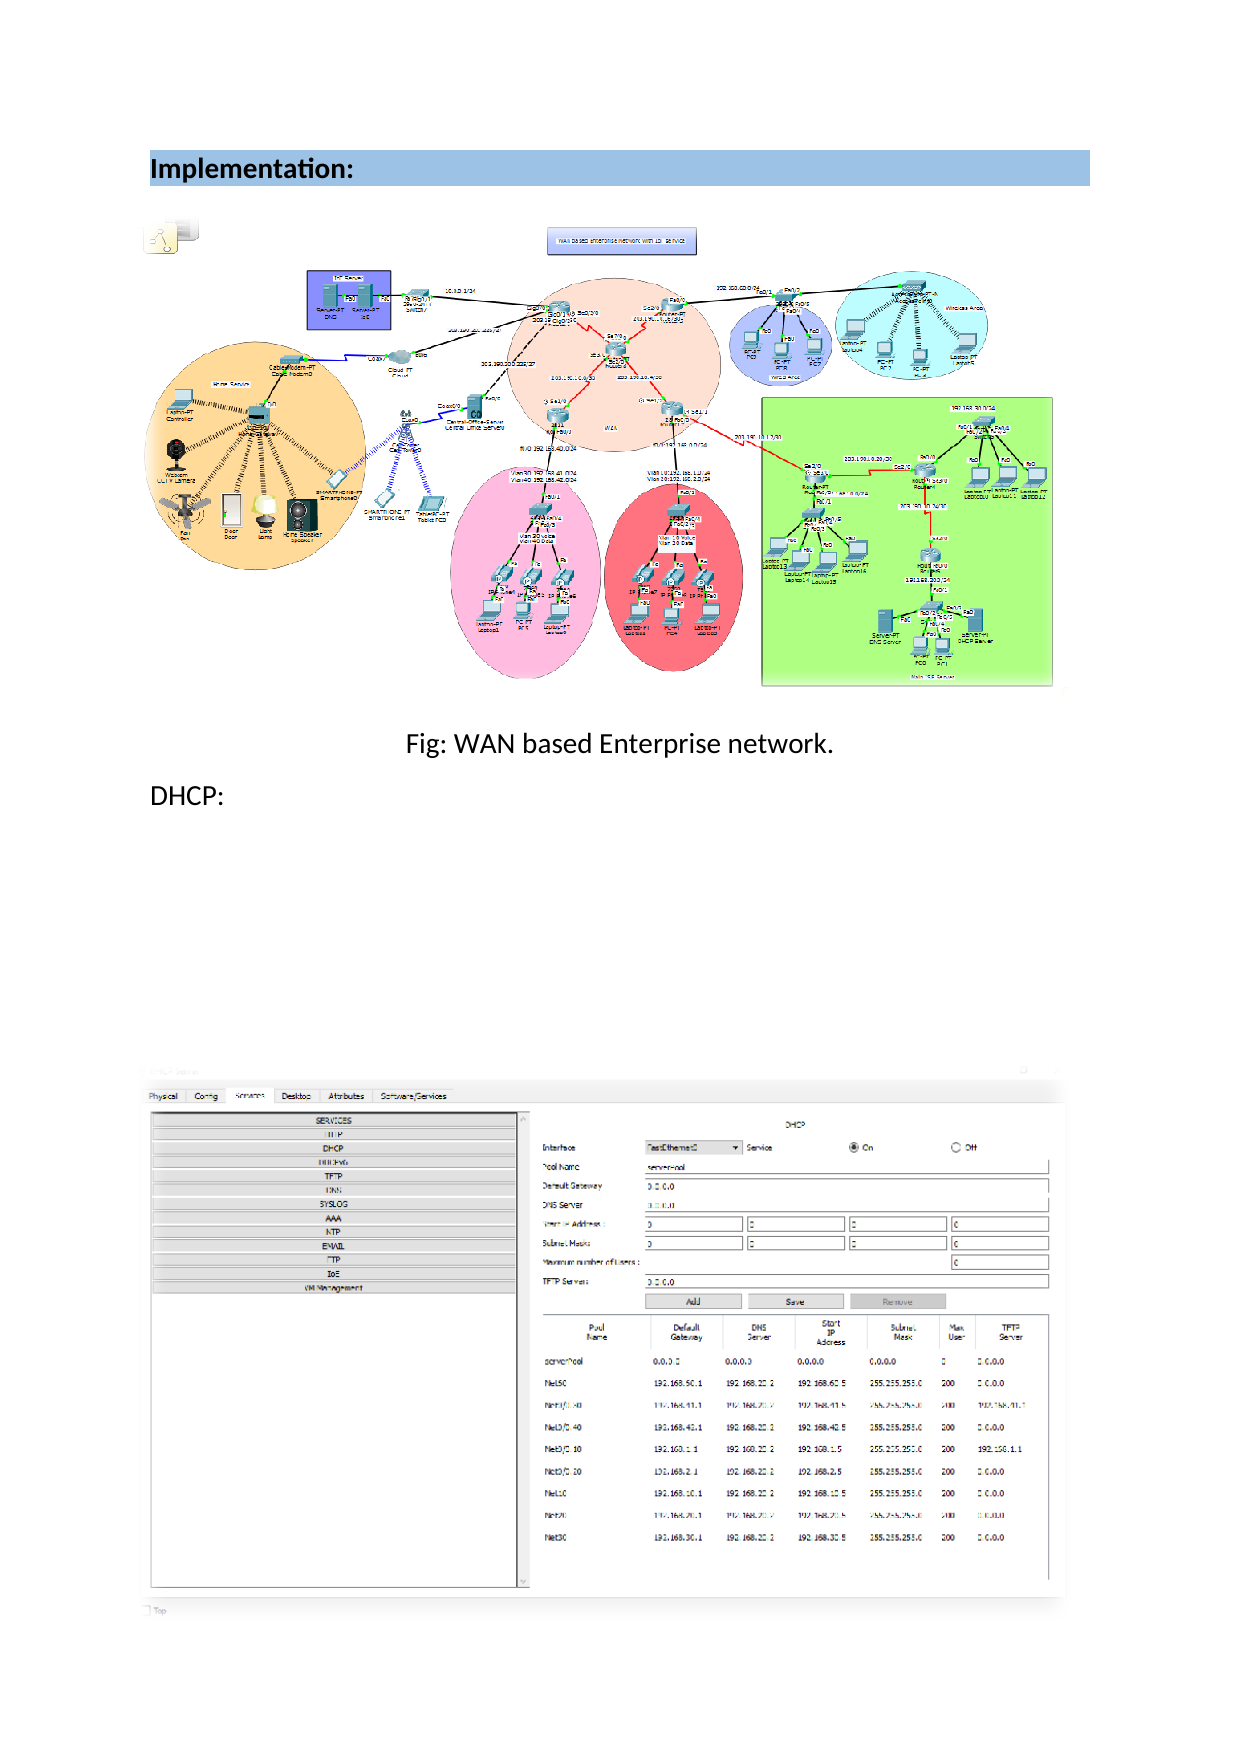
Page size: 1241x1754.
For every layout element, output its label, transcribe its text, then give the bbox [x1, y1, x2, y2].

picture [162, 243, 1047, 674]
picture [162, 1091, 1046, 1596]
text Implementation: [150, 150, 1090, 186]
text DHCP: [150, 777, 1090, 813]
